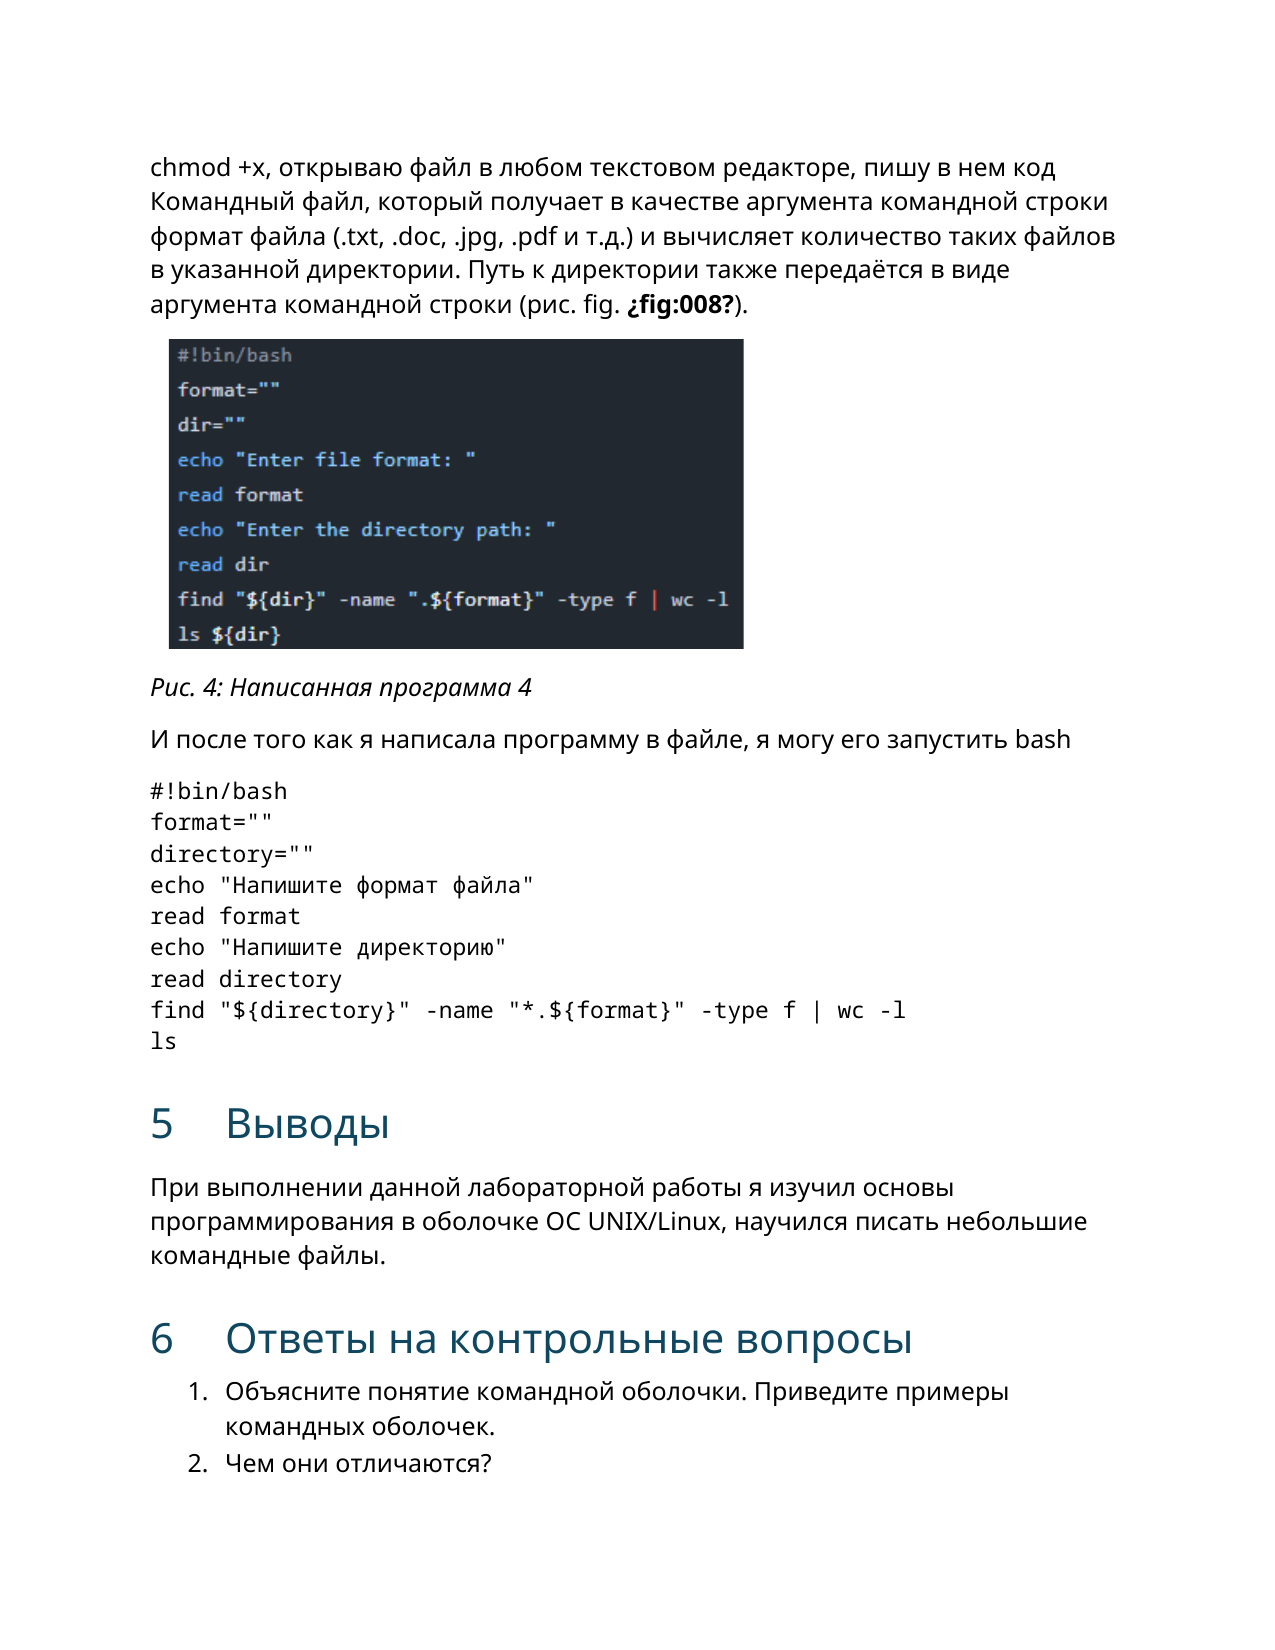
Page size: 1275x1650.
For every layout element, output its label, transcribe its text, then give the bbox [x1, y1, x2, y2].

list Объясните понятие командной оболочки. Приведите примеры командных оболочек. [187, 1374, 1125, 1442]
text #!bin/bash format="" directory="" echo "Напишите формат файла" read format echo "Напишите директорию" read directory find "${directory}" -name "*.${format}" -type f | wc -l ls [150, 775, 1125, 1056]
text Рис. 4: Написанная программа 4 [150, 669, 1125, 703]
list Чем они отличаются? [187, 1446, 1125, 1480]
subtitle 6 Ответы на контрольные вопросы [150, 1309, 1125, 1366]
text При выполнении данной лабораторной работы я изучил основы программирования в оболочке ОС UNIX/Linux, научился писать небольшие командные файлы. [150, 1169, 1125, 1271]
picture [168, 339, 744, 649]
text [150, 150, 1125, 320]
subtitle 5 Выводы [150, 1094, 1125, 1151]
text И после того как я написала программу в файле, я могу его запустить bash [150, 722, 1125, 756]
